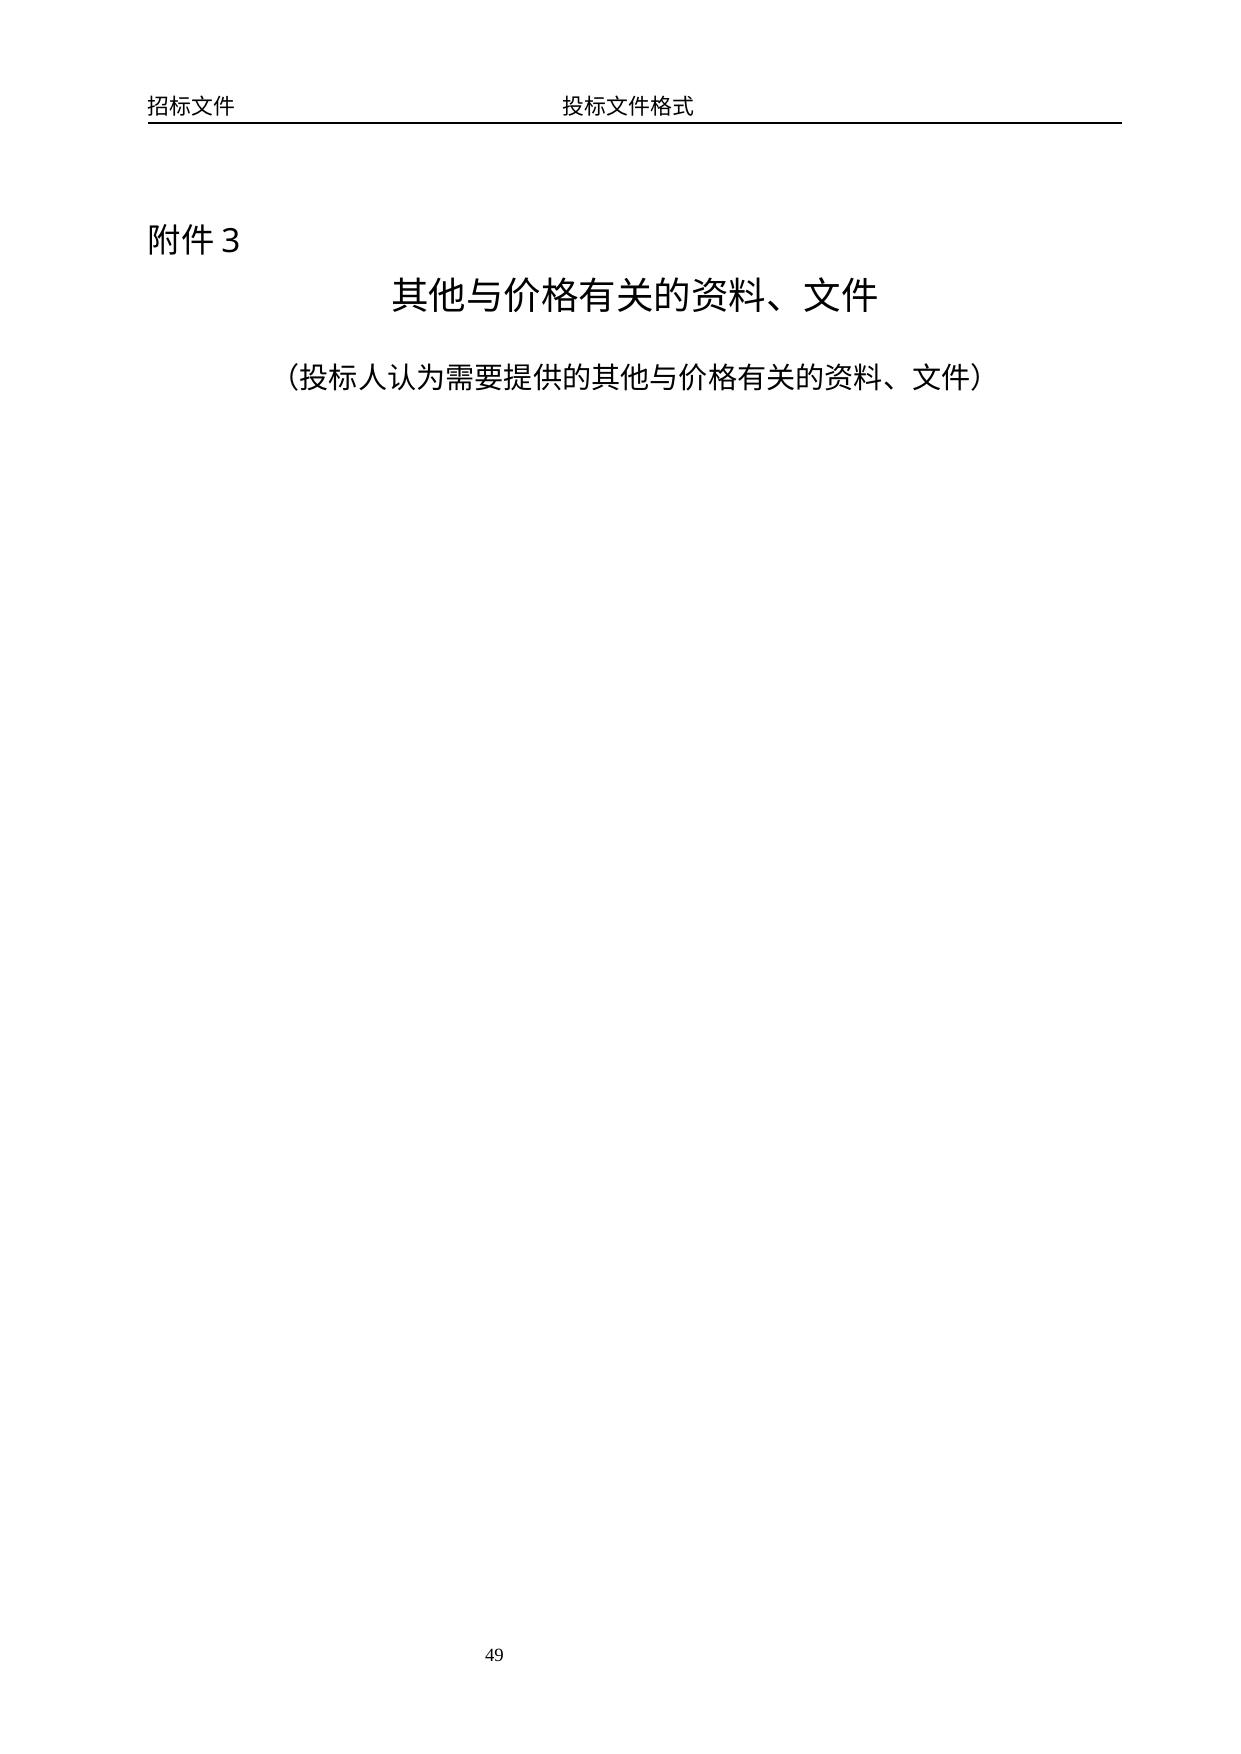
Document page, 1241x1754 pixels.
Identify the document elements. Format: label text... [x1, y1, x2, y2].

text （投标人认为需要提供的其他与价格有关的资料、文件） [148, 355, 1122, 397]
text 其他与价格有关的资料、文件 [148, 264, 1122, 321]
text 附件3 [148, 206, 1122, 264]
